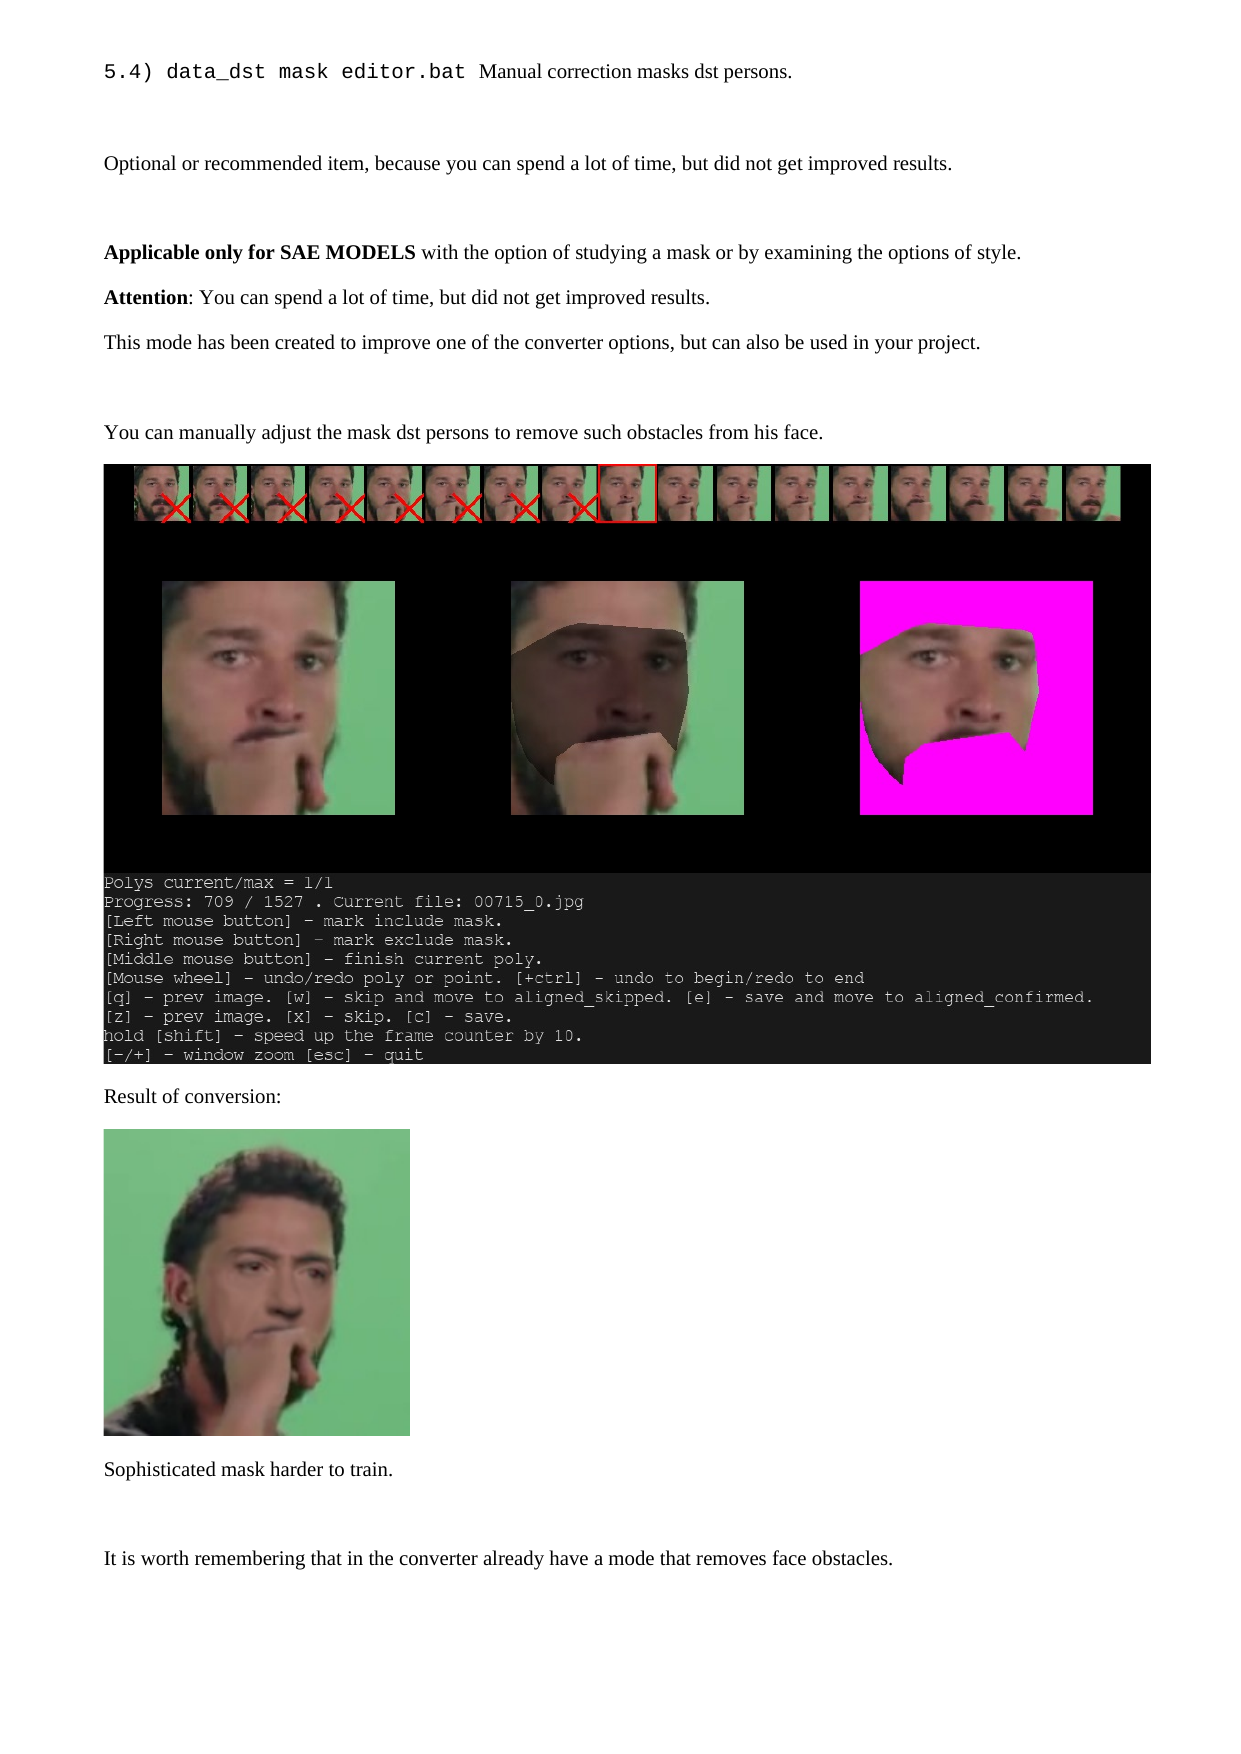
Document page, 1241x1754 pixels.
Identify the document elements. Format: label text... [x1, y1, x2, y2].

picture [103, 464, 1151, 1064]
text Result of conversion: [103, 1084, 1152, 1108]
text Optional or recommended item, because you can spend a lot of time, but did not get improved results. [103, 151, 1152, 174]
text Applicable only for SAE MODELS with the option of studying a mask or by examining the options of style. [103, 240, 1152, 264]
text This mode has been created to improve one of the converter options, but can also be used in your project. [103, 330, 1152, 354]
text 5.4) data_dst mask editor.bat Manual correction masks dst persons. [103, 59, 1152, 85]
text You can manually adjust the mask dst persons to remove such obstacles from his face. [103, 420, 1152, 444]
picture [103, 1129, 410, 1436]
text It is worth remembering that in the converter already have a mode that removes face obstacles. [103, 1546, 1152, 1570]
text Sophisticated mask harder to train. [103, 1457, 1152, 1481]
text Attention: You can spend a lot of time, but did not get improved results. [103, 285, 1152, 309]
